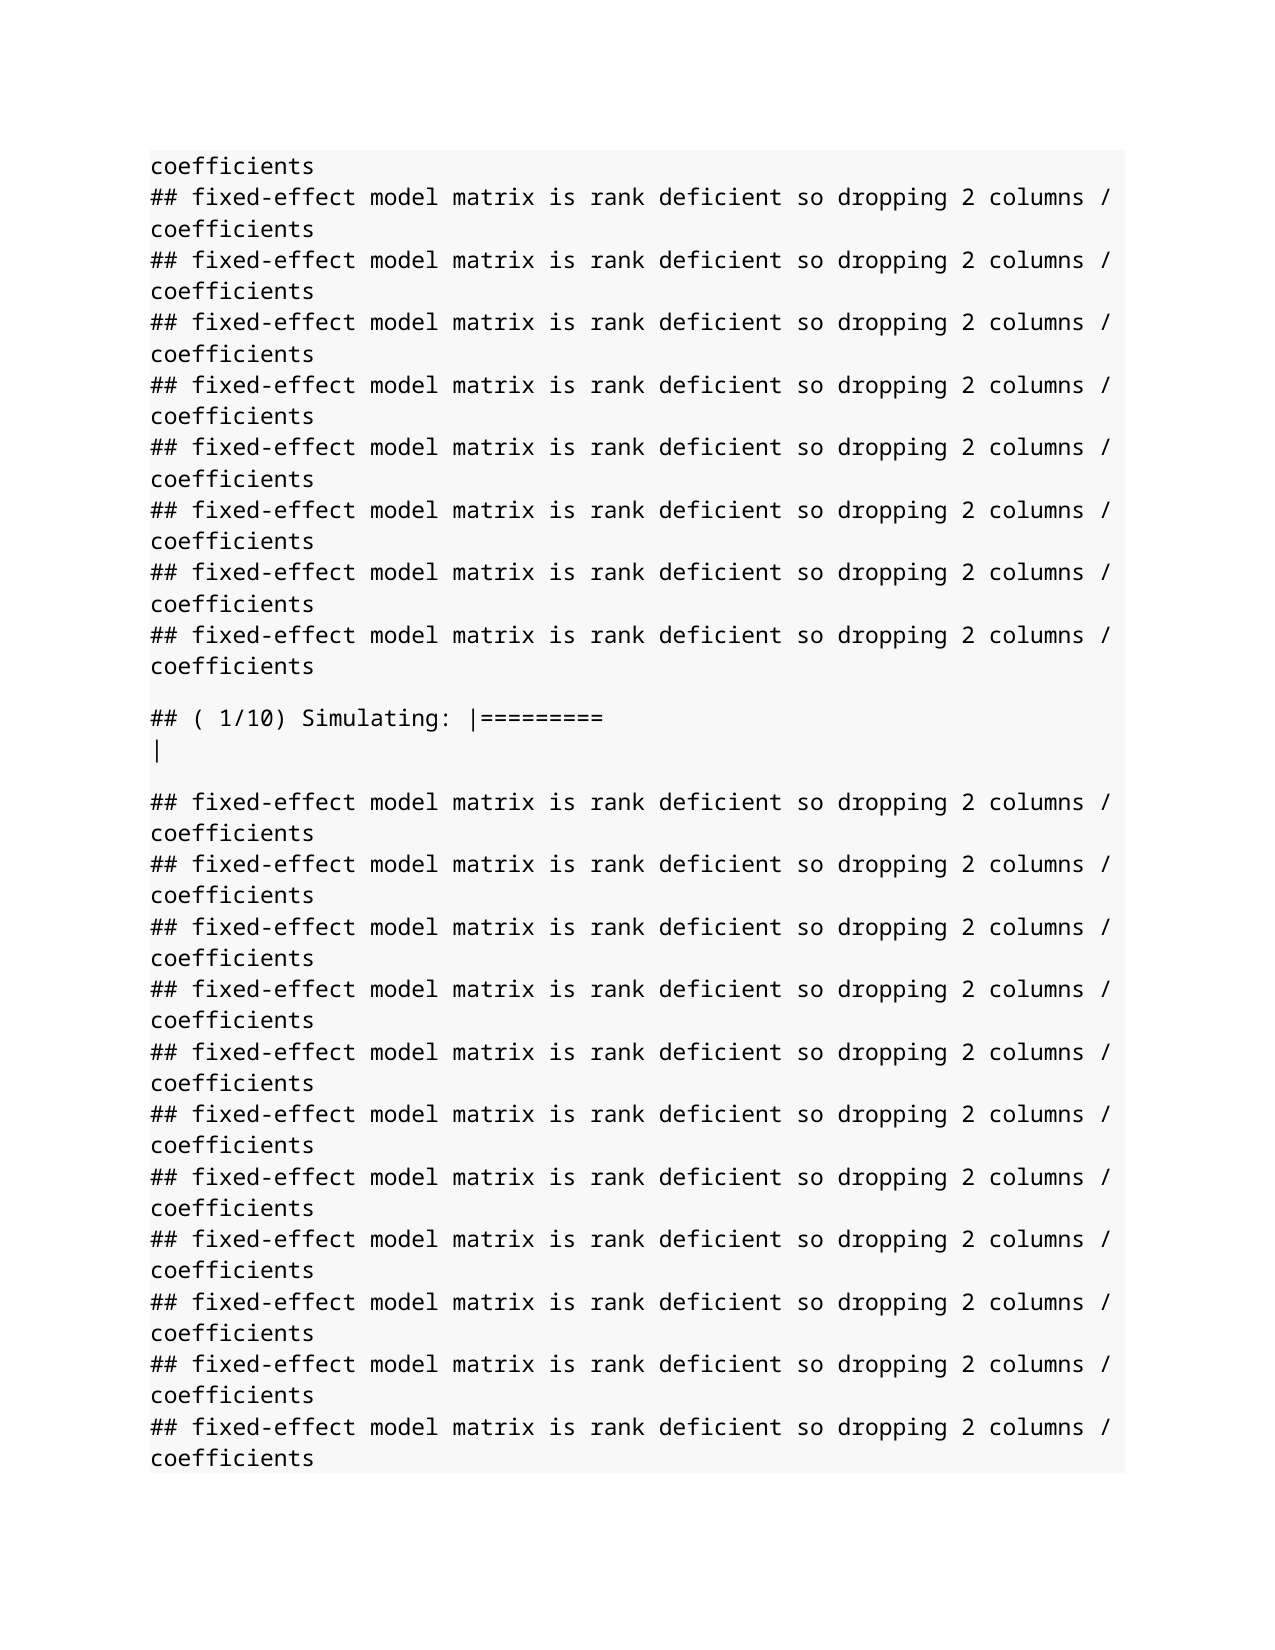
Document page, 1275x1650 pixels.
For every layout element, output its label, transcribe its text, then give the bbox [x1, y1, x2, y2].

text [150, 785, 1125, 1473]
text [150, 150, 1125, 681]
text ## ( 1/10) Simulating: |========= | [150, 702, 1125, 764]
